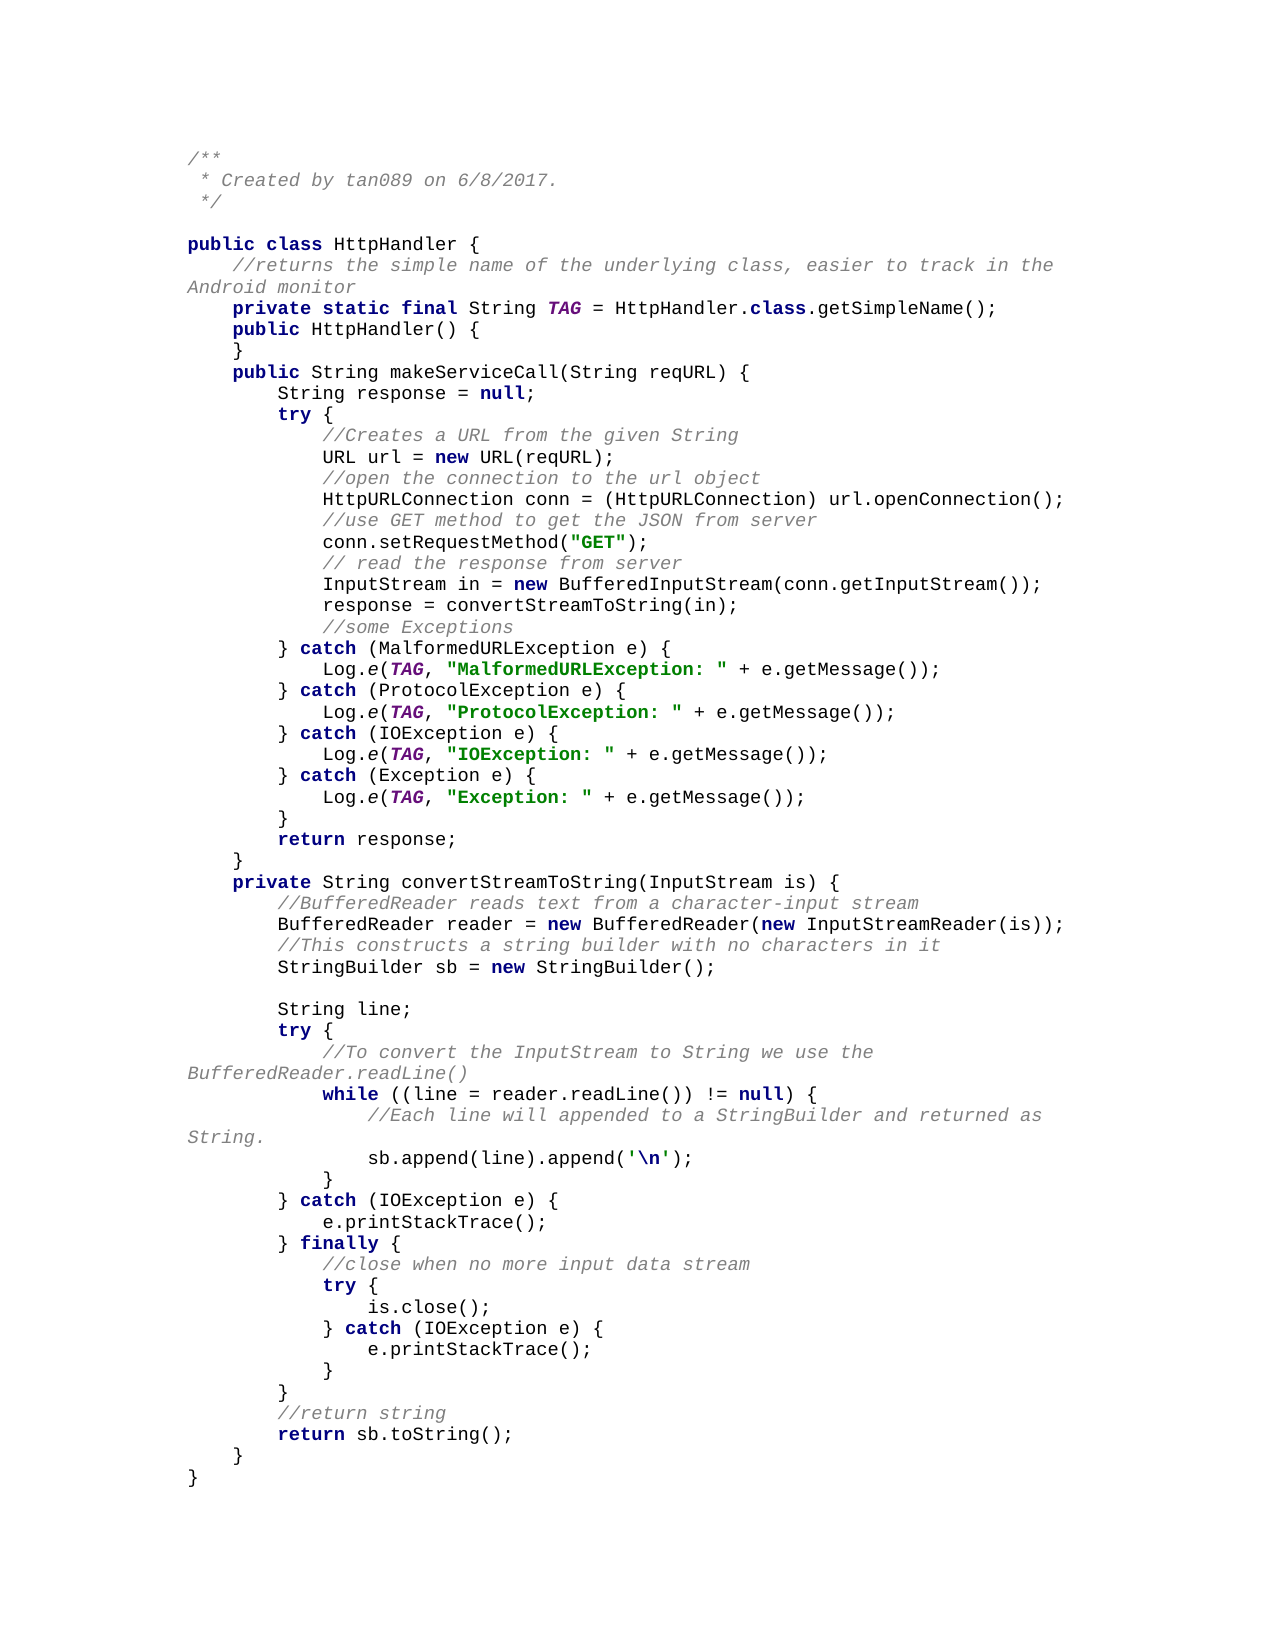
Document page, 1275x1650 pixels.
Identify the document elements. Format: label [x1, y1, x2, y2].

list [187, 150, 1125, 1489]
